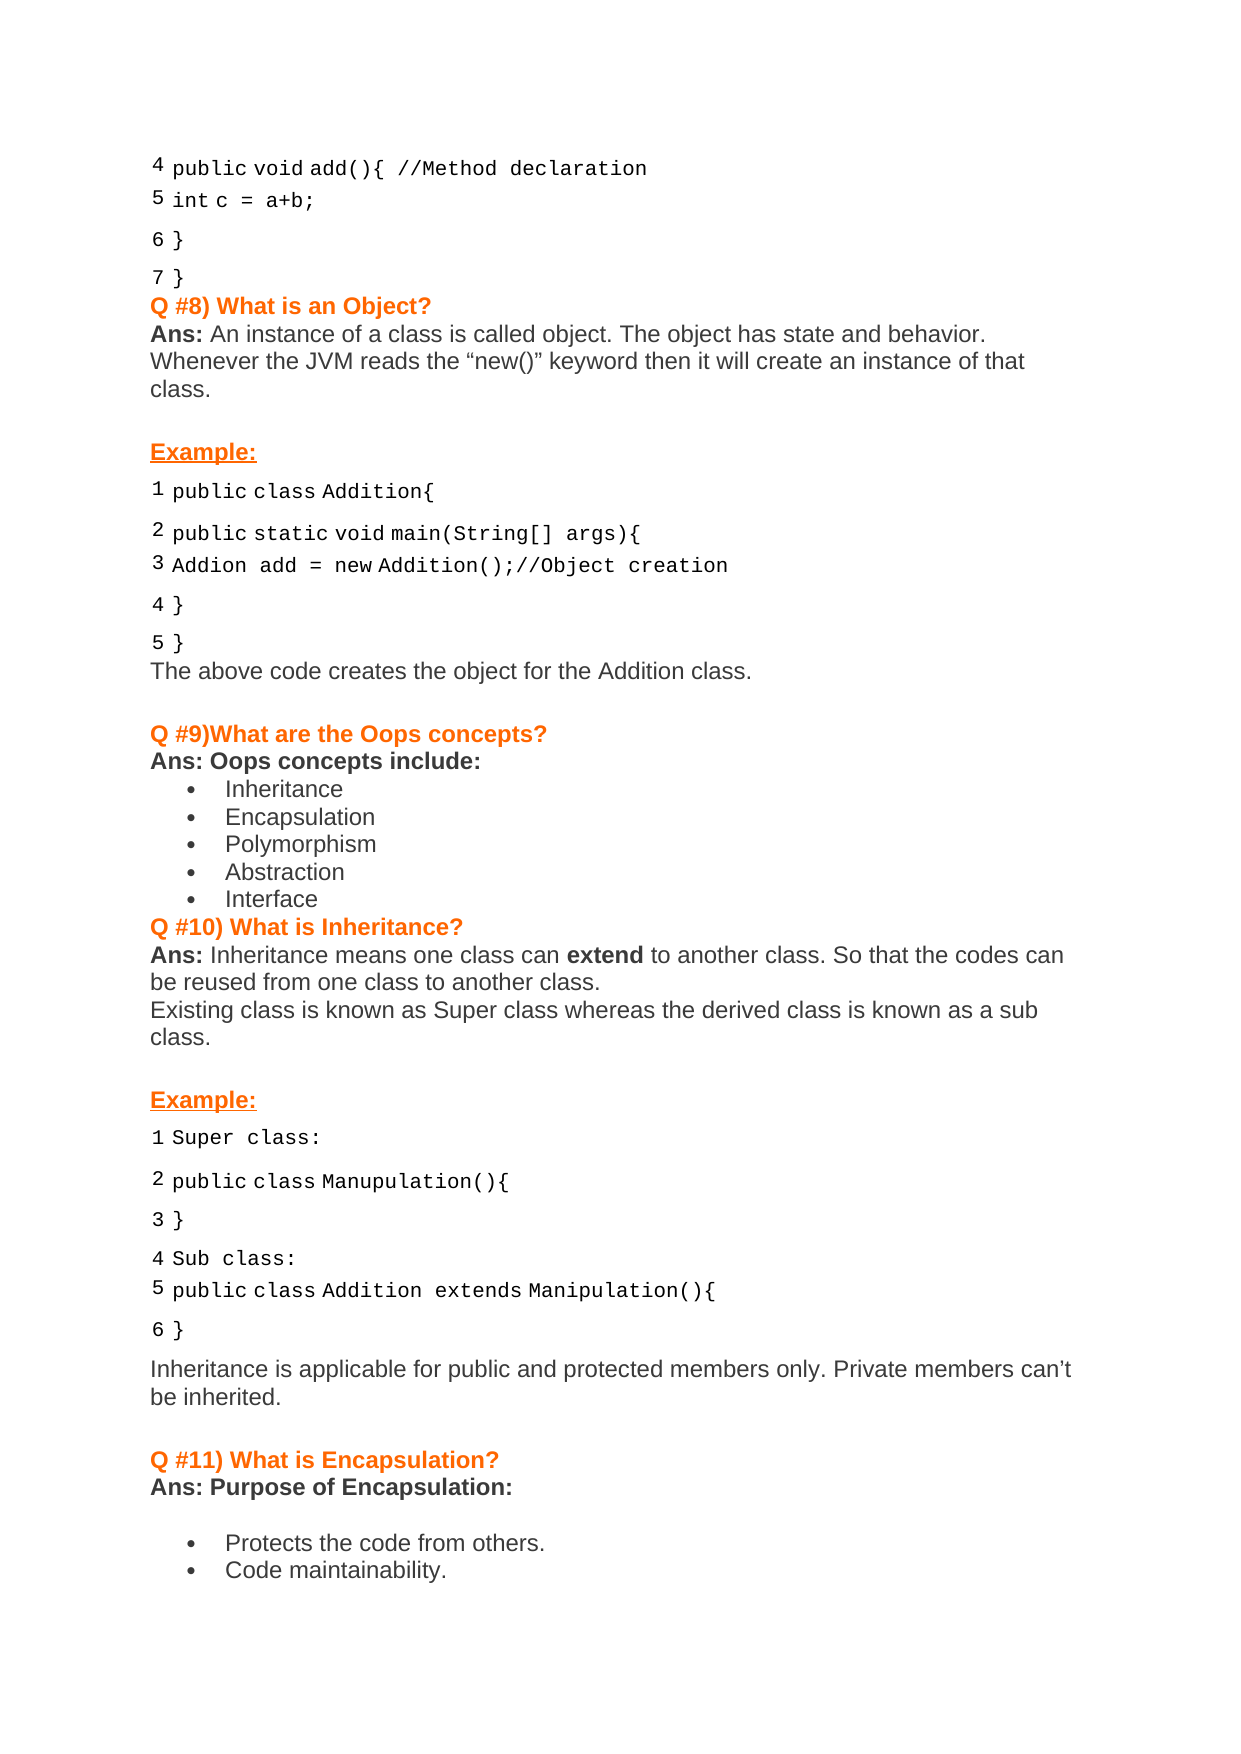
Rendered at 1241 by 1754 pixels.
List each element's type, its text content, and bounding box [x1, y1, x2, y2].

table_cell } [170, 215, 317, 265]
text Example: [150, 1086, 1090, 1113]
table_header Super class: [170, 1114, 511, 1163]
table_header Addion add = new Addition();//Object creation [170, 548, 734, 580]
table_header 1 [150, 465, 170, 515]
table_cell 6 [150, 215, 170, 265]
table_cell } [170, 580, 730, 630]
text Q #8) What is an Object? [150, 292, 1090, 320]
table_cell 6 [150, 1306, 170, 1355]
table_header 5 [150, 630, 170, 657]
list Interface [187, 885, 1090, 913]
text Example: [150, 437, 1090, 465]
table_header 3 [150, 548, 170, 580]
table_header 1 [150, 1114, 170, 1163]
text Existing class is known as Super class whereas the derived class is known as a sub class. [150, 996, 1090, 1051]
text Ans: An instance of a class is called object. The object has state and behavior. [150, 320, 1090, 347]
text Q #9)What are the Oops concepts? [150, 720, 1090, 747]
text Ans: Purpose of Encapsulation: [150, 1473, 1090, 1501]
table_header } [170, 1196, 298, 1246]
table_header int c = a+b; [170, 183, 322, 215]
table_cell public class Manupulation(){ [170, 1164, 516, 1196]
table_cell 4 [150, 580, 170, 630]
table_header public class Addition extends Manipulation(){ [170, 1273, 722, 1306]
table_cell public void add(){ //Method declaration [170, 150, 653, 183]
list Protects the code from others. [187, 1528, 1090, 1556]
text Ans: Inheritance means one class can extend to another class. So that the codes can be reused from one class to another class. [150, 941, 1090, 996]
table_header 5 [150, 183, 170, 215]
table_header 7 [150, 265, 170, 292]
table_cell 4 [150, 150, 170, 183]
text Whenever the JVM reads the “new()” keyword then it will create an instance of that class. [150, 347, 1090, 402]
text Inheritance is applicable for public and protected members only. Private members can’t be inherited. [150, 1355, 1090, 1411]
text The above code creates the object for the Addition class. [150, 657, 1090, 685]
table_cell public static void main(String[] args){ [170, 515, 647, 548]
list Inheritance [187, 775, 1090, 802]
text Ans: Oops concepts include: [150, 747, 1090, 775]
table_cell 2 [150, 1164, 170, 1196]
table_cell 4 [150, 1246, 170, 1273]
table_cell 2 [150, 515, 170, 548]
text Q #11) What is Encapsulation? [150, 1446, 1090, 1473]
table_cell Sub class: [170, 1246, 303, 1273]
list Abstraction [187, 858, 1090, 885]
list Code maintainability. [187, 1556, 1090, 1584]
table_header 3 [150, 1196, 170, 1246]
table_header } [170, 265, 191, 292]
table_header 5 [150, 1273, 170, 1306]
list Encapsulation [187, 802, 1090, 830]
table_header public class Addition{ [170, 465, 642, 515]
list Polymorphism [187, 830, 1090, 858]
table_header } [170, 630, 191, 657]
table_cell } [170, 1306, 717, 1355]
text Q #10) What is Inheritance? [150, 913, 1090, 941]
